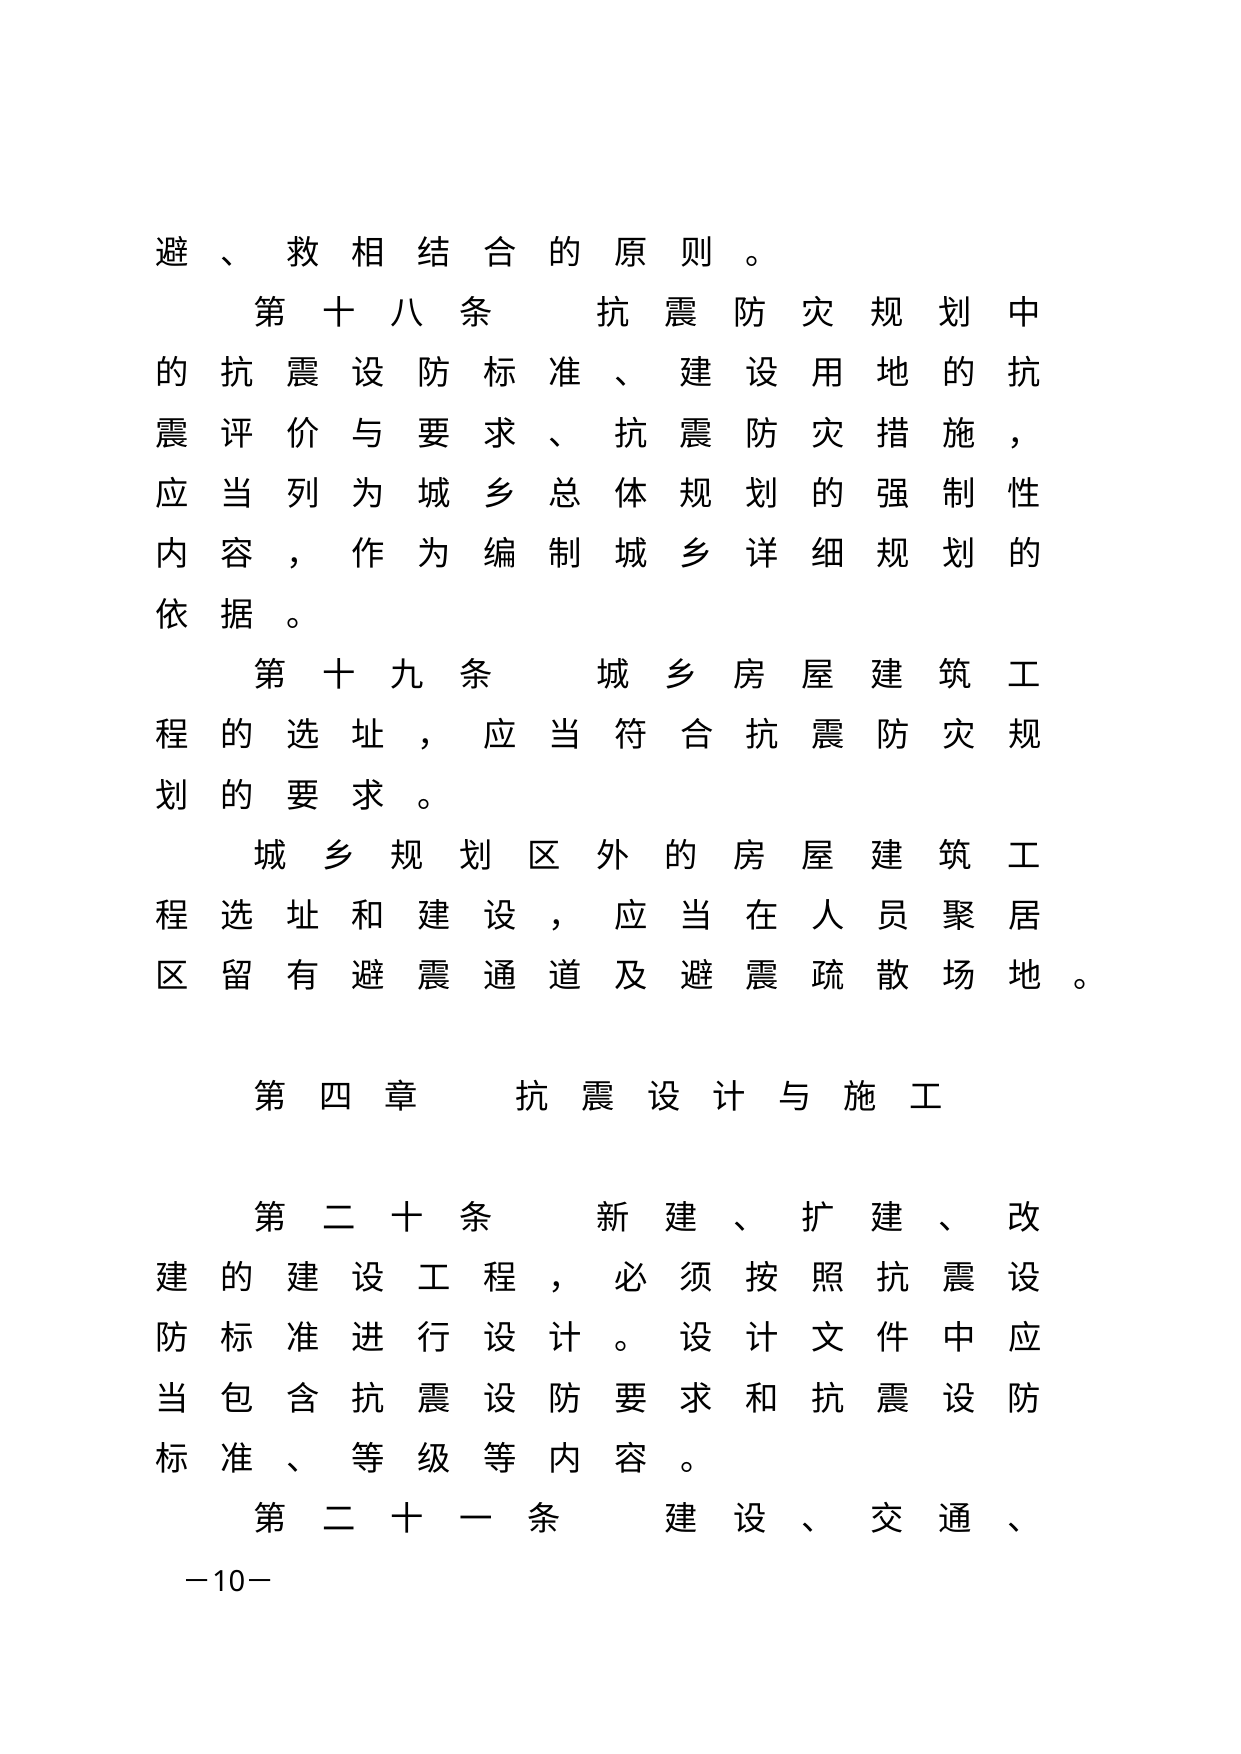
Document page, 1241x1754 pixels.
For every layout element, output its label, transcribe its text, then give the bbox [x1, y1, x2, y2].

text 第二十一条 建设、交通、水利、电力、铁路、民航等有关部门在进行建设工程初步设计审查时，应当审查抗震设防的内容；大型或者地质条件特别复杂的建设工程，应当审查勘察成果；对不符合建设工程抗震设防标准的，不予批准。 [155, 1486, 1073, 1546]
text 第十九条 城乡房屋建筑工程的选址，应当符合抗震防灾规划的要求。 [155, 642, 1073, 823]
text 第十七条 编制抗震防灾规划应当遵循预防为主、因地制宜、突出重点、城乡并举和防、抗、避、救相结合的原则。 [155, 219, 1073, 280]
text 第四章 抗震设计与施工 [155, 1064, 1073, 1124]
text 城乡规划区外的房屋建筑工程选址和建设，应当在人员聚居区留有避震通道及避震疏散场地。 [155, 823, 1073, 1003]
text 第二十条 新建、扩建、改建的建设工程，必须按照抗震设防标准进行设计。设计文件中应当包含抗震设防要求和抗震设防标准、等级等内容。 [155, 1184, 1073, 1486]
text 第十八条 抗震防灾规划中的抗震设防标准、建设用地的抗震评价与要求、抗震防灾措施，应当列为城乡总体规划的强制性内容，作为编制城乡详细规划的依据。 [155, 280, 1073, 642]
